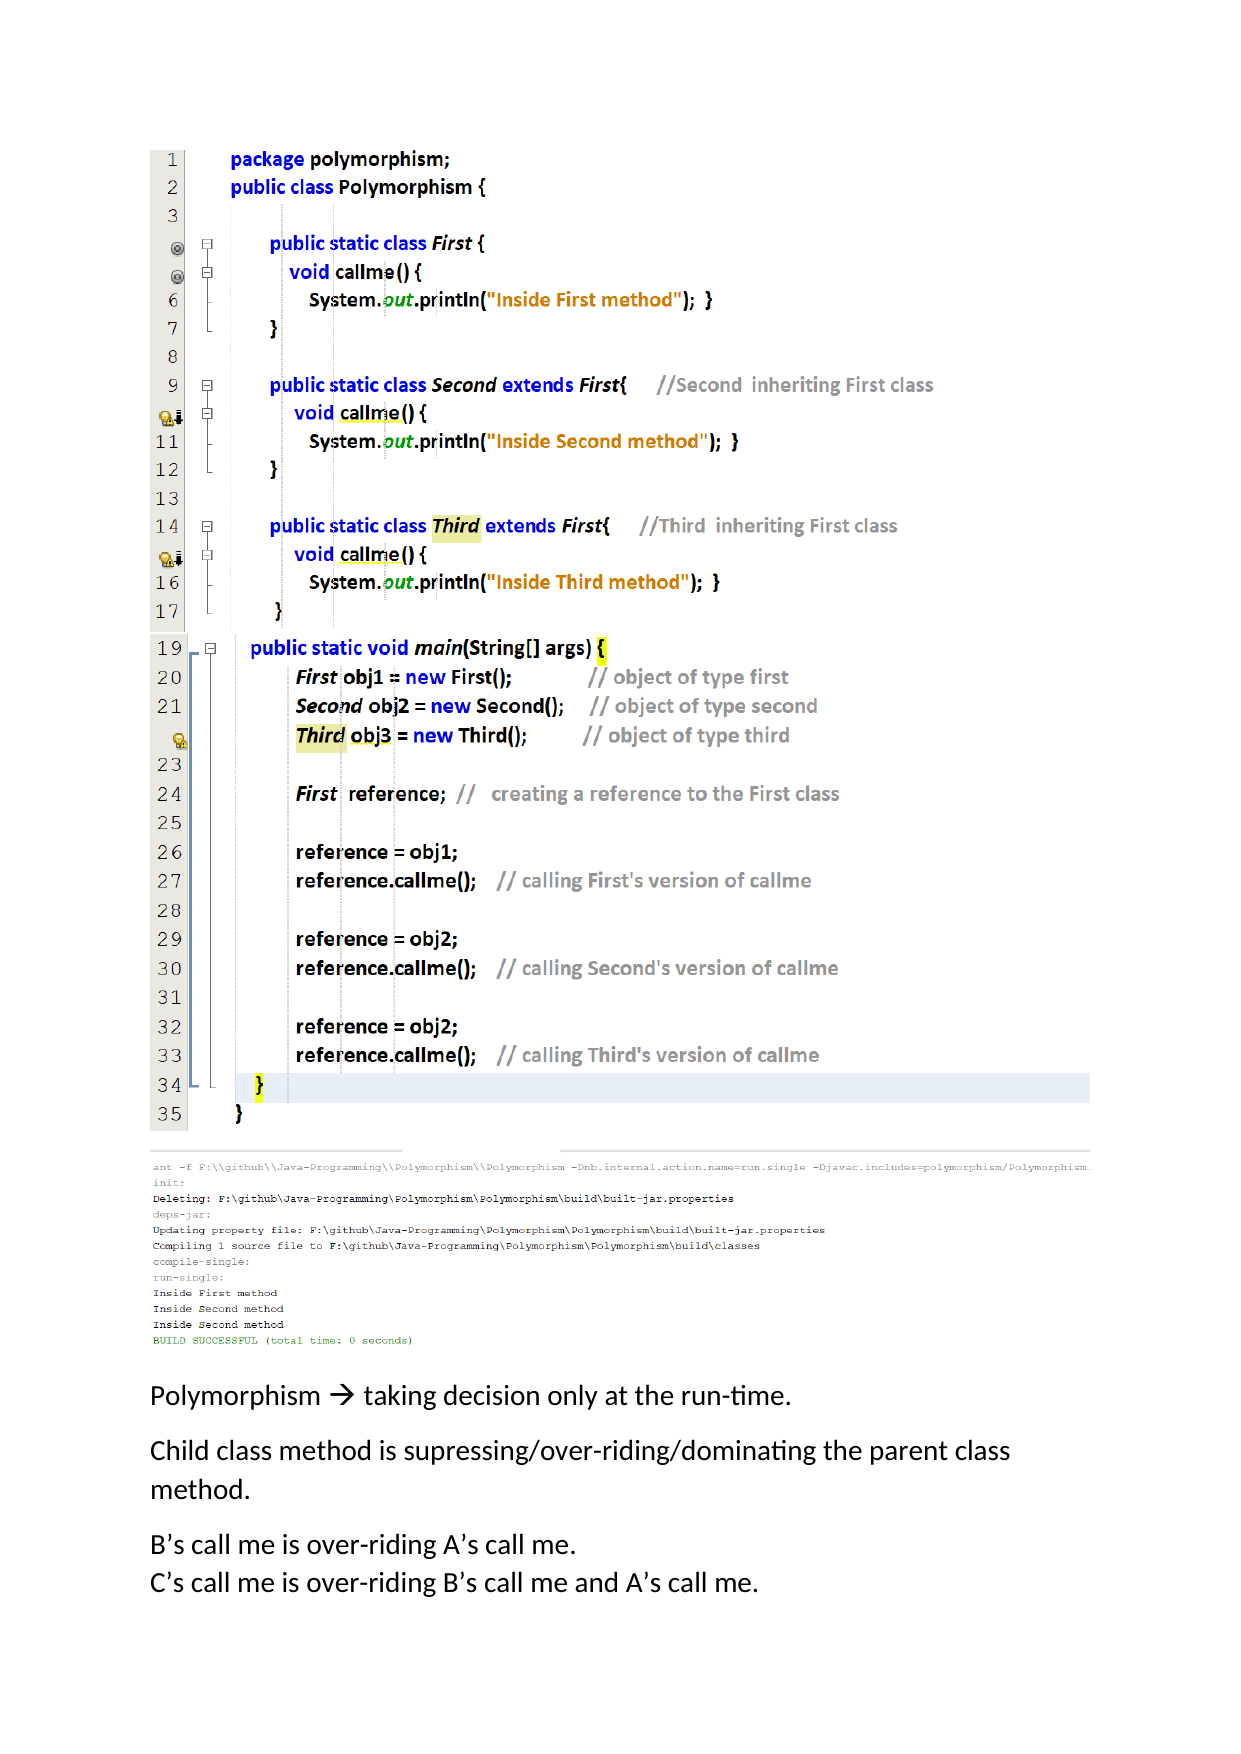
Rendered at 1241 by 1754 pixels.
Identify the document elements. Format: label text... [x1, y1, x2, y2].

text Child class method is supressing/over-riding/dominating the parent class method. [150, 1432, 1090, 1506]
picture [150, 150, 1091, 632]
picture [150, 634, 1091, 1131]
picture [150, 1149, 1091, 1359]
text B’s call me is over-riding A’s call me. C’s call me is over-riding B’s call me and A’s call me. [150, 1526, 1090, 1600]
text Polymorphism taking decision only at the run-time. [150, 1377, 1090, 1413]
